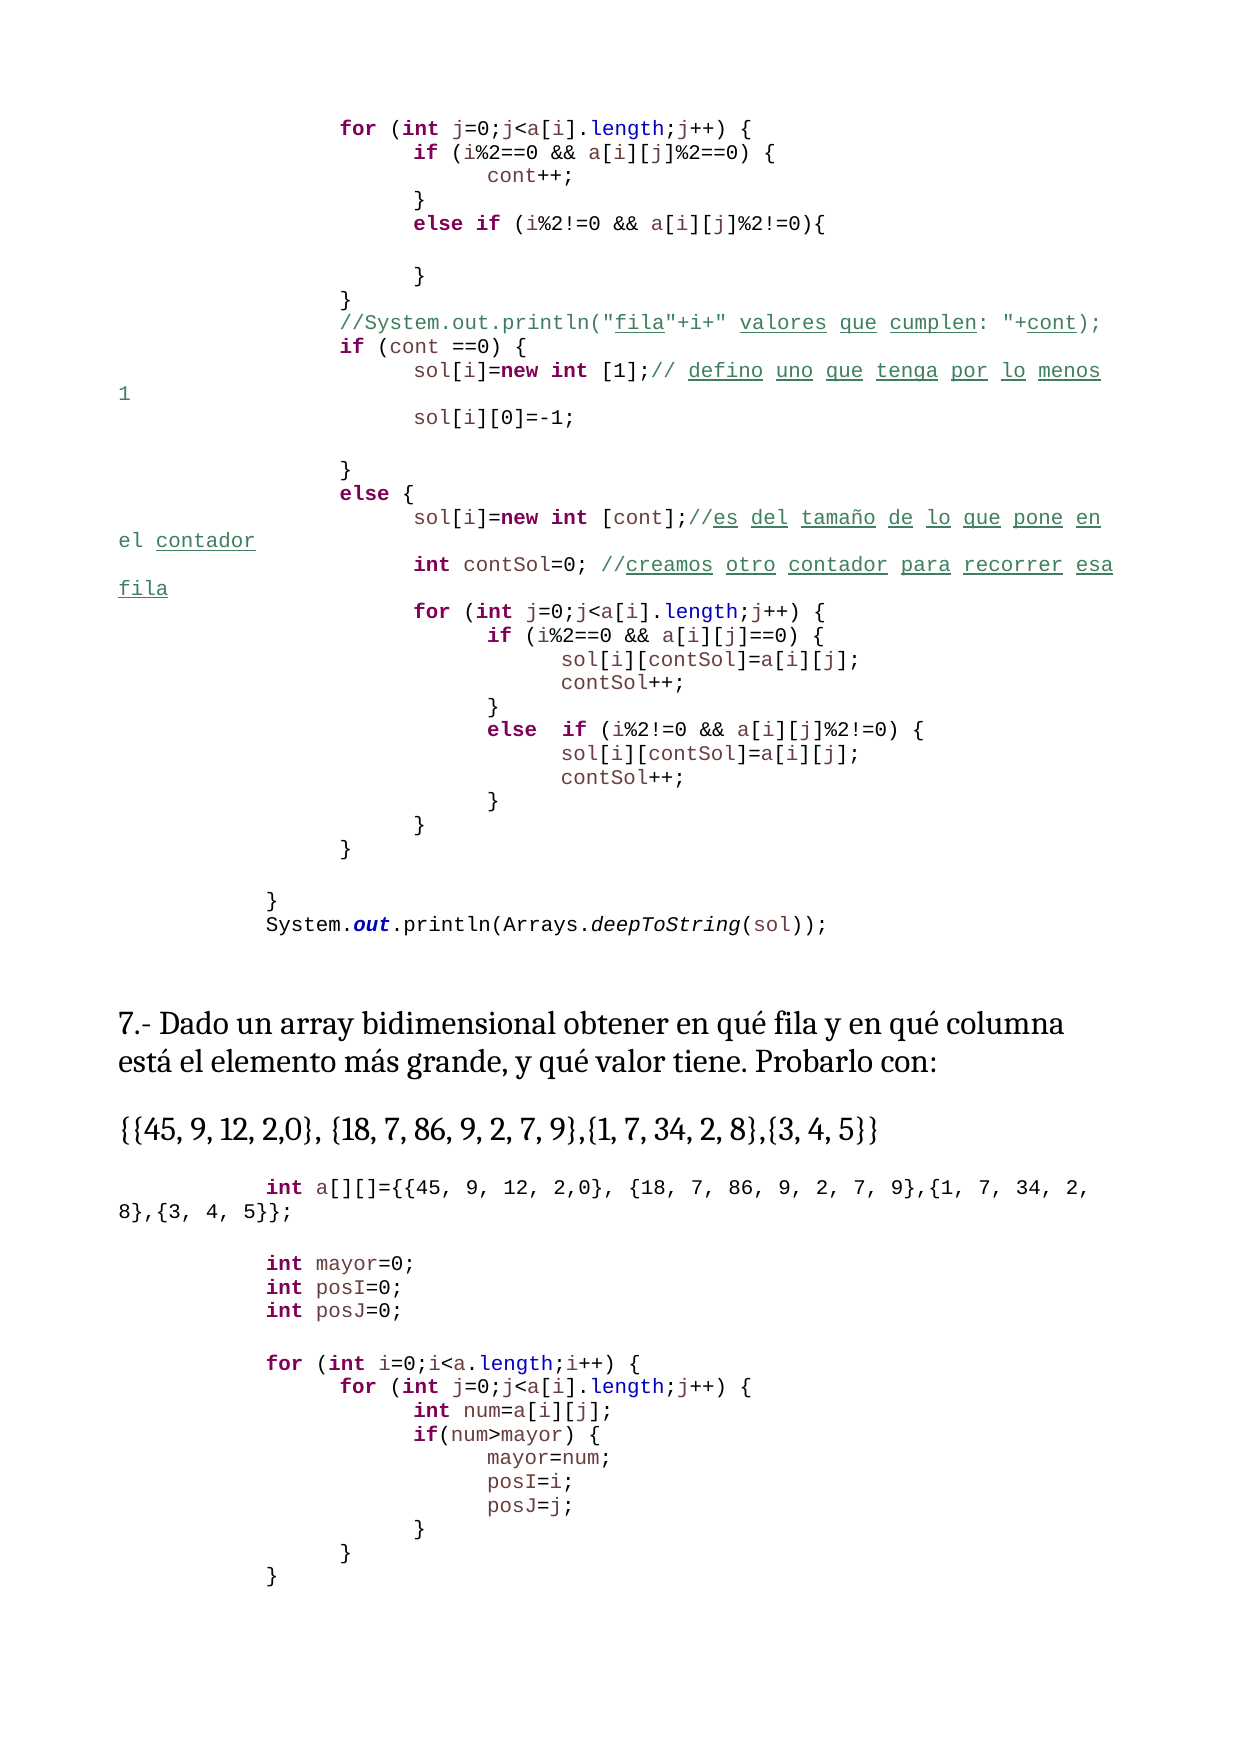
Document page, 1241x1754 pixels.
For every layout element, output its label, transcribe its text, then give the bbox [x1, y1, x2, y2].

text System.out.println(Arrays.deepToString(sol)); [118, 914, 1122, 937]
text } [118, 890, 1122, 914]
text } [118, 189, 1122, 213]
text {{45, 9, 12, 2,0}, {18, 7, 86, 9, 2, 7, 9},{1, 7, 34, 2, 8},{3, 4, 5}} [118, 1110, 1122, 1148]
text } [118, 1518, 1122, 1542]
text } [118, 790, 1122, 814]
text if (i%2==0 && a[i][j]%2==0) { [118, 142, 1122, 165]
text } [118, 265, 1122, 289]
text if (cont ==0) { [118, 336, 1122, 360]
text else if (i%2!=0 && a[i][j]%2!=0){ [118, 213, 1122, 236]
text } [118, 696, 1122, 719]
text else { [118, 483, 1122, 507]
text else if (i%2!=0 && a[i][j]%2!=0) { [118, 719, 1122, 743]
text mayor=num; [118, 1447, 1122, 1471]
text contSol++; [118, 767, 1122, 790]
text posJ=j; [118, 1494, 1122, 1518]
text } [118, 814, 1122, 838]
text posI=i; [118, 1471, 1122, 1494]
text } [118, 289, 1122, 312]
text cont++; [118, 165, 1122, 189]
text for (int i=0;i<a.length;i++) { [118, 1353, 1122, 1376]
text int a[][]={{45, 9, 12, 2,0}, {18, 7, 86, 9, 2, 7, 9},{1, 7, 34, 2, 8},{3, 4, 5}}; [118, 1148, 1122, 1224]
text int mayor=0; [118, 1253, 1122, 1277]
text int posI=0; [118, 1277, 1122, 1300]
text } [118, 838, 1122, 861]
text 7.- Dado un array bidimensional obtener en qué fila y en qué columna está el elemento más grande, y qué valor tiene. Probarlo con: [118, 1004, 1122, 1081]
text int posJ=0; [118, 1300, 1122, 1324]
text if(num>mayor) { [118, 1424, 1122, 1447]
text int contSol=0; //creamos otro contador para recorrer esa fila [118, 554, 1122, 601]
text int num=a[i][j]; [118, 1400, 1122, 1424]
text if (i%2==0 && a[i][j]==0) { [118, 625, 1122, 648]
text for (int j=0;j<a[i].length;j++) { [118, 118, 1122, 142]
text sol[i][contSol]=a[i][j]; [118, 648, 1122, 672]
text sol[i]=new int [cont];//es del tamaño de lo que pone en el contador [118, 507, 1122, 554]
text sol[i]=new int [1];// defino uno que tenga por lo menos 1 [118, 360, 1122, 407]
text contSol++; [118, 672, 1122, 696]
text sol[i][contSol]=a[i][j]; [118, 743, 1122, 767]
text for (int j=0;j<a[i].length;j++) { [118, 601, 1122, 625]
text sol[i][0]=-1; [118, 407, 1122, 431]
text } [118, 459, 1122, 483]
text } [118, 1542, 1122, 1566]
text for (int j=0;j<a[i].length;j++) { [118, 1376, 1122, 1400]
text } [118, 1566, 1122, 1589]
text //System.out.println("fila"+i+" valores que cumplen: "+cont); [118, 312, 1122, 336]
